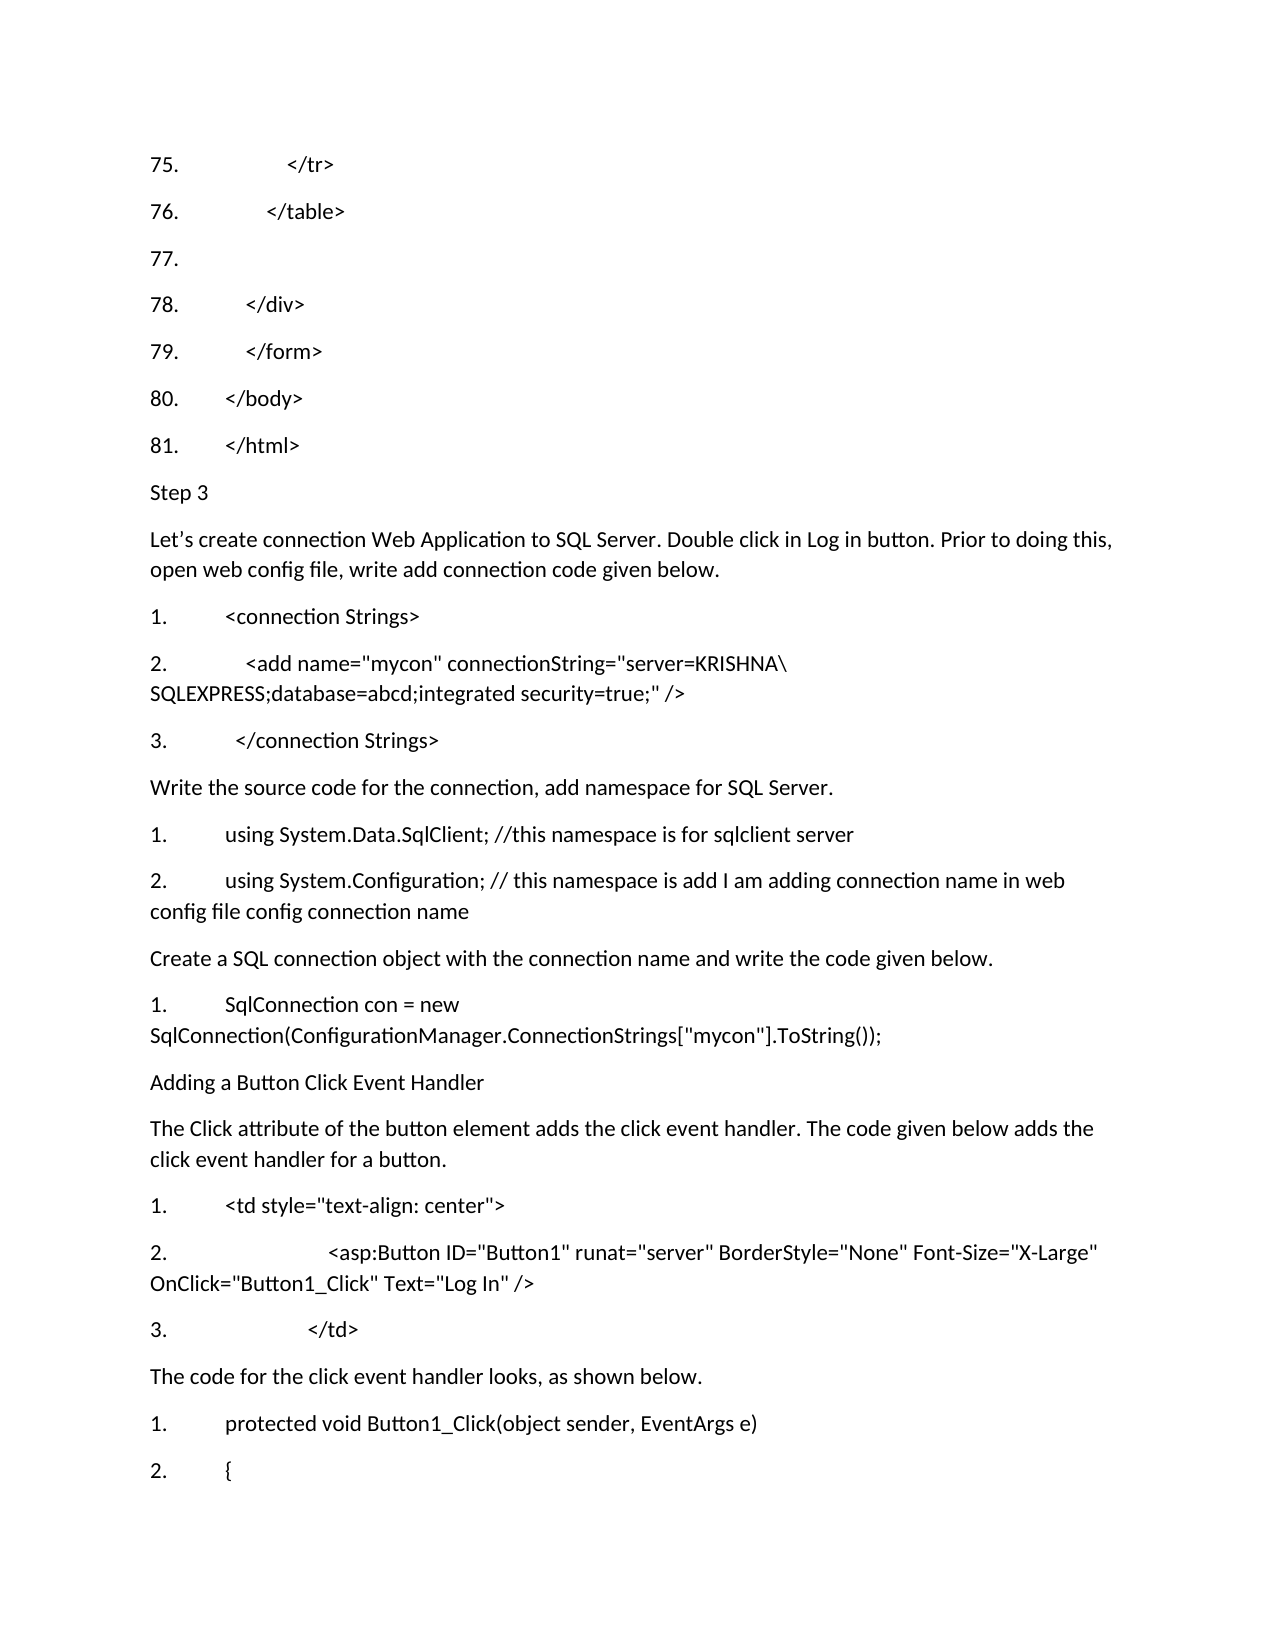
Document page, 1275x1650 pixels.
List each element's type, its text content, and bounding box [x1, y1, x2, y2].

text 2. { [150, 1456, 1125, 1484]
text The Click attribute of the button element adds the click event handler. The code given below adds the click event handler for a button. [150, 1114, 1125, 1173]
text 77. [150, 244, 1125, 272]
text 75. </tr> [150, 150, 1125, 178]
text 79. </form> [150, 337, 1125, 366]
text 1. using System.Data.SqlClient; //this namespace is for sqlclient server [150, 820, 1125, 848]
text 2. <asp:Button ID="Button1" runat="server" BorderStyle="None" Font-Size="X-Large" OnClick="Button1_Click" Text="Log In" /> [150, 1238, 1125, 1297]
text Adding a Button Click Event Handler [150, 1068, 1125, 1096]
text 1. protected void Button1_Click(object sender, EventArgs e) [150, 1409, 1125, 1437]
text Create a SQL connection object with the connection name and write the code given below. [150, 944, 1125, 972]
text The code for the click event handler looks, as shown below. [150, 1362, 1125, 1391]
text Let’s create connection Web Application to SQL Server. Double click in Log in button. Prior to doing this, open web config file, write add connection code given below. [150, 525, 1125, 583]
text 81. </html> [150, 431, 1125, 459]
text 1. <connection Strings> [150, 602, 1125, 630]
text 1. <td style="text-align: center"> [150, 1192, 1125, 1220]
text 80. </body> [150, 384, 1125, 412]
text 1. SqlConnection con = new SqlConnection(ConfigurationManager.ConnectionStrings["mycon"].ToString()); [150, 991, 1125, 1049]
text 76. </table> [150, 197, 1125, 225]
text 78. </div> [150, 291, 1125, 319]
text 2. <add name="mycon" connectionString="server=KRISHNA\SQLEXPRESS;database=abcd;integrated security=true;" /> [150, 649, 1125, 707]
text Step 3 [150, 478, 1125, 506]
text 3. </connection Strings> [150, 726, 1125, 754]
text 3. </td> [150, 1316, 1125, 1344]
text Write the source code for the connection, add namespace for SQL Server. [150, 773, 1125, 801]
text 2. using System.Configuration; // this namespace is add I am adding connection name in web config file config connection name [150, 867, 1125, 925]
